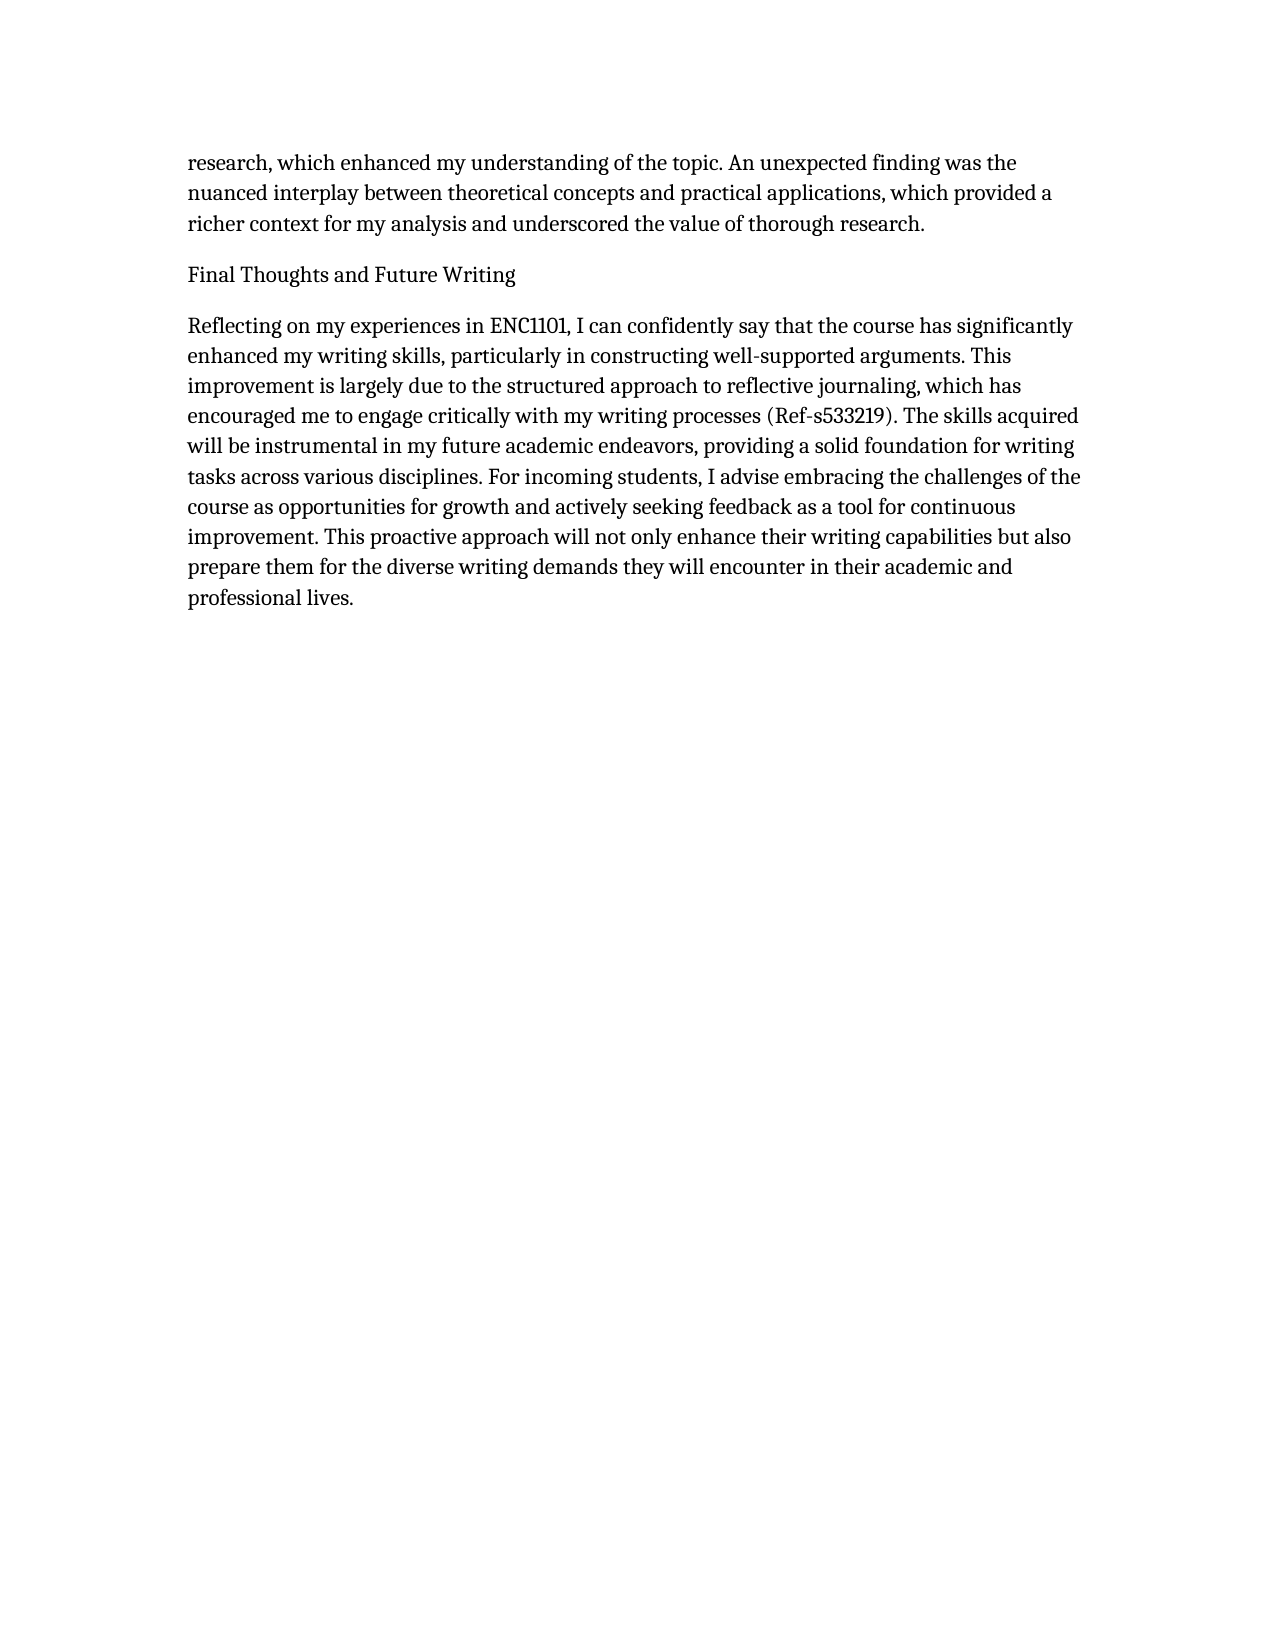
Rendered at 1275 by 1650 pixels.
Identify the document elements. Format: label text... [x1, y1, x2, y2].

text Reflecting on my experiences in ENC1101, I can confidently say that the course has significantly enhanced my writing skills, particularly in constructing well-supported arguments. This improvement is largely due to the structured approach to reflective journaling, which has encouraged me to engage critically with my writing processes (Ref-s533219). The skills acquired will be instrumental in my future academic endeavors, providing a solid foundation for writing tasks across various disciplines. For incoming students, I advise embracing the challenges of the course as opportunities for growth and actively seeking feedback as a tool for continuous improvement. This proactive approach will not only enhance their writing capabilities but also prepare them for the diverse writing demands they will encounter in their academic and professional lives. [187, 312, 1087, 611]
text Final Thoughts and Future Writing [187, 261, 1087, 288]
